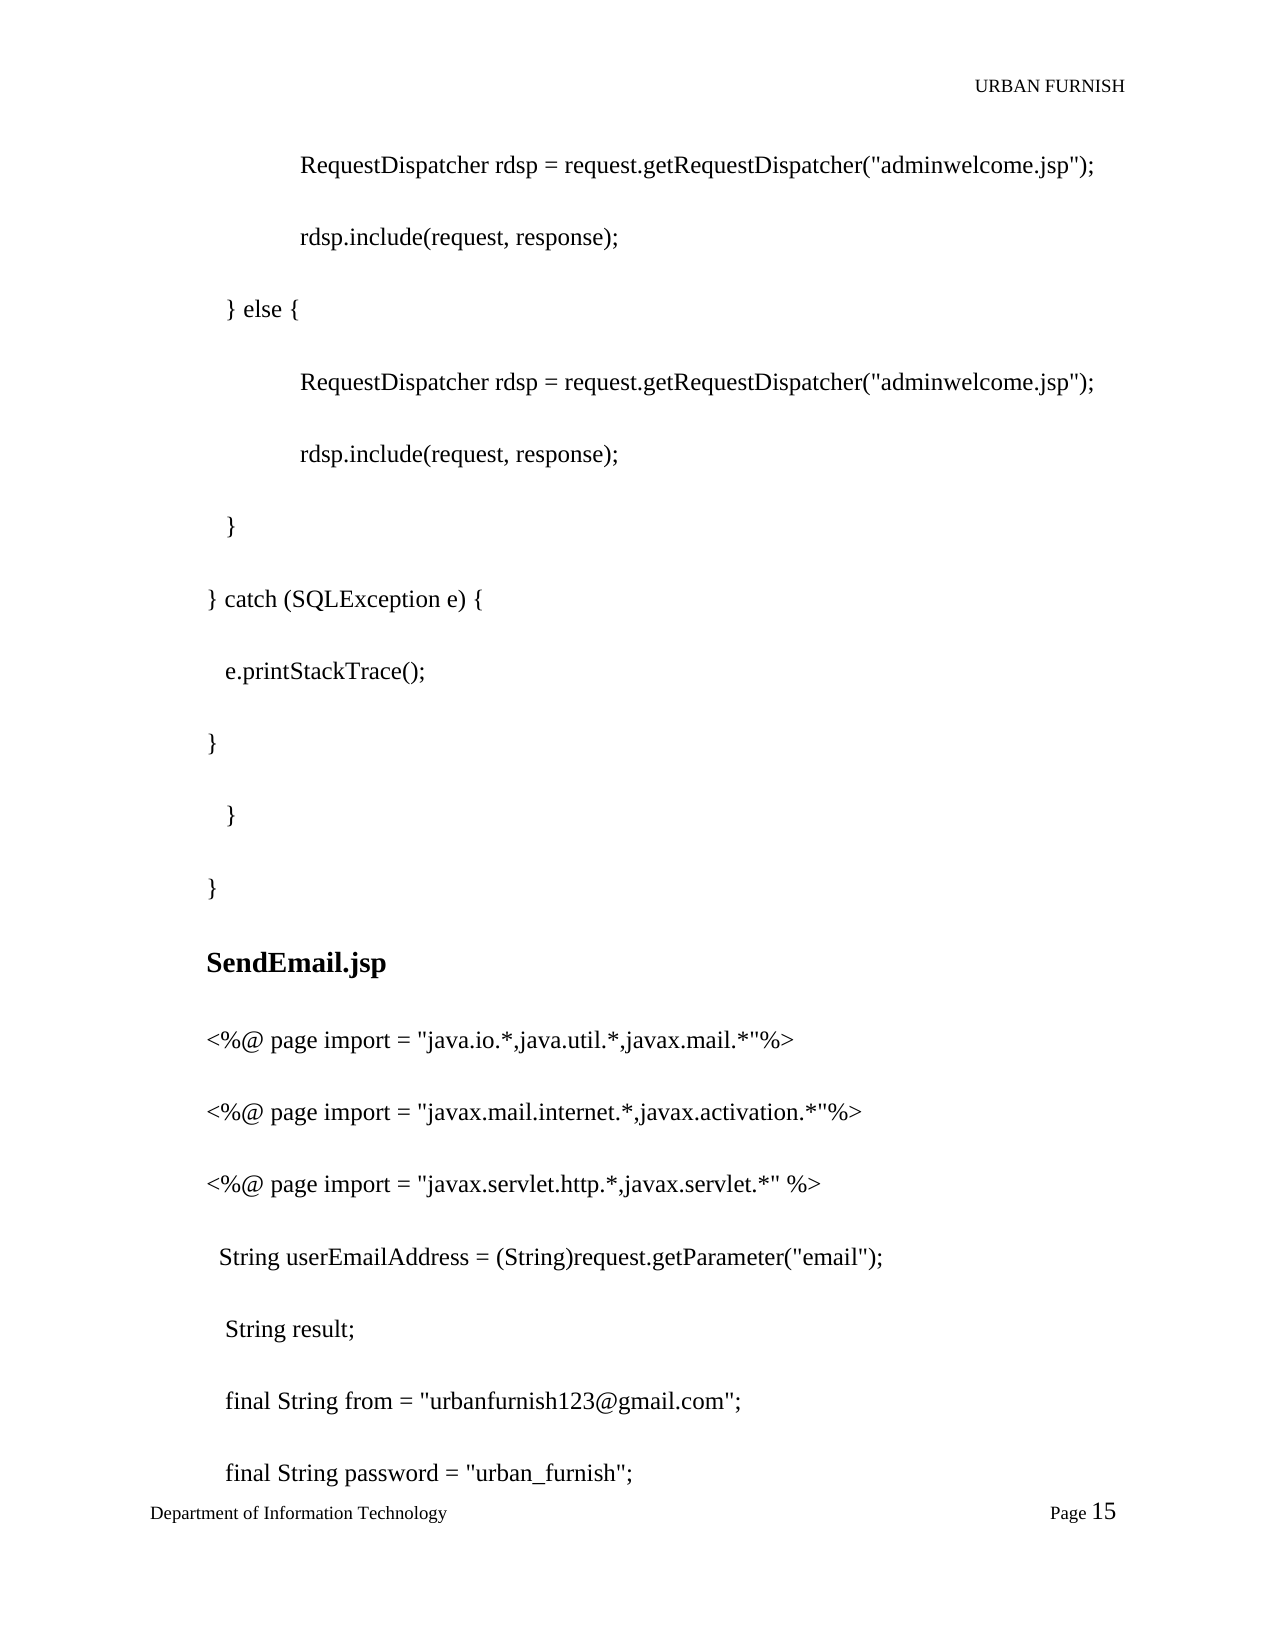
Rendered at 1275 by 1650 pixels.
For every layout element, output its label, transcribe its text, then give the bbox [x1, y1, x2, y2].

text } [206, 801, 1125, 829]
text } [206, 511, 1125, 540]
text final String from = "urbanfurnish123@gmail.com"; [206, 1386, 1125, 1415]
text } [206, 873, 1125, 902]
text <%@ page import = "javax.mail.internet.*,javax.activation.*"%> [206, 1097, 1125, 1126]
text <%@ page import = "java.io.*,java.util.*,javax.mail.*"%> [206, 1025, 1125, 1053]
text RequestDispatcher rdsp = request.getRequestDispatcher("adminwelcome.jsp"); [206, 367, 1125, 396]
text } catch (SQLException e) { [206, 584, 1125, 612]
text String result; [206, 1314, 1125, 1343]
text String userEmailAddress = (String)request.getParameter("email"); [206, 1242, 1125, 1270]
text rdsp.include(request, response); [206, 222, 1125, 251]
text rdsp.include(request, response); [206, 439, 1125, 468]
text final String password = "urban_furnish"; [206, 1458, 1125, 1487]
text SendEmail.jsp [206, 945, 1125, 979]
text } else { [206, 294, 1125, 323]
text <%@ page import = "javax.servlet.http.*,javax.servlet.*" %> [206, 1169, 1125, 1198]
text RequestDispatcher rdsp = request.getRequestDispatcher("adminwelcome.jsp"); [206, 150, 1125, 179]
text } [206, 728, 1125, 757]
text e.printStackTrace(); [206, 656, 1125, 685]
